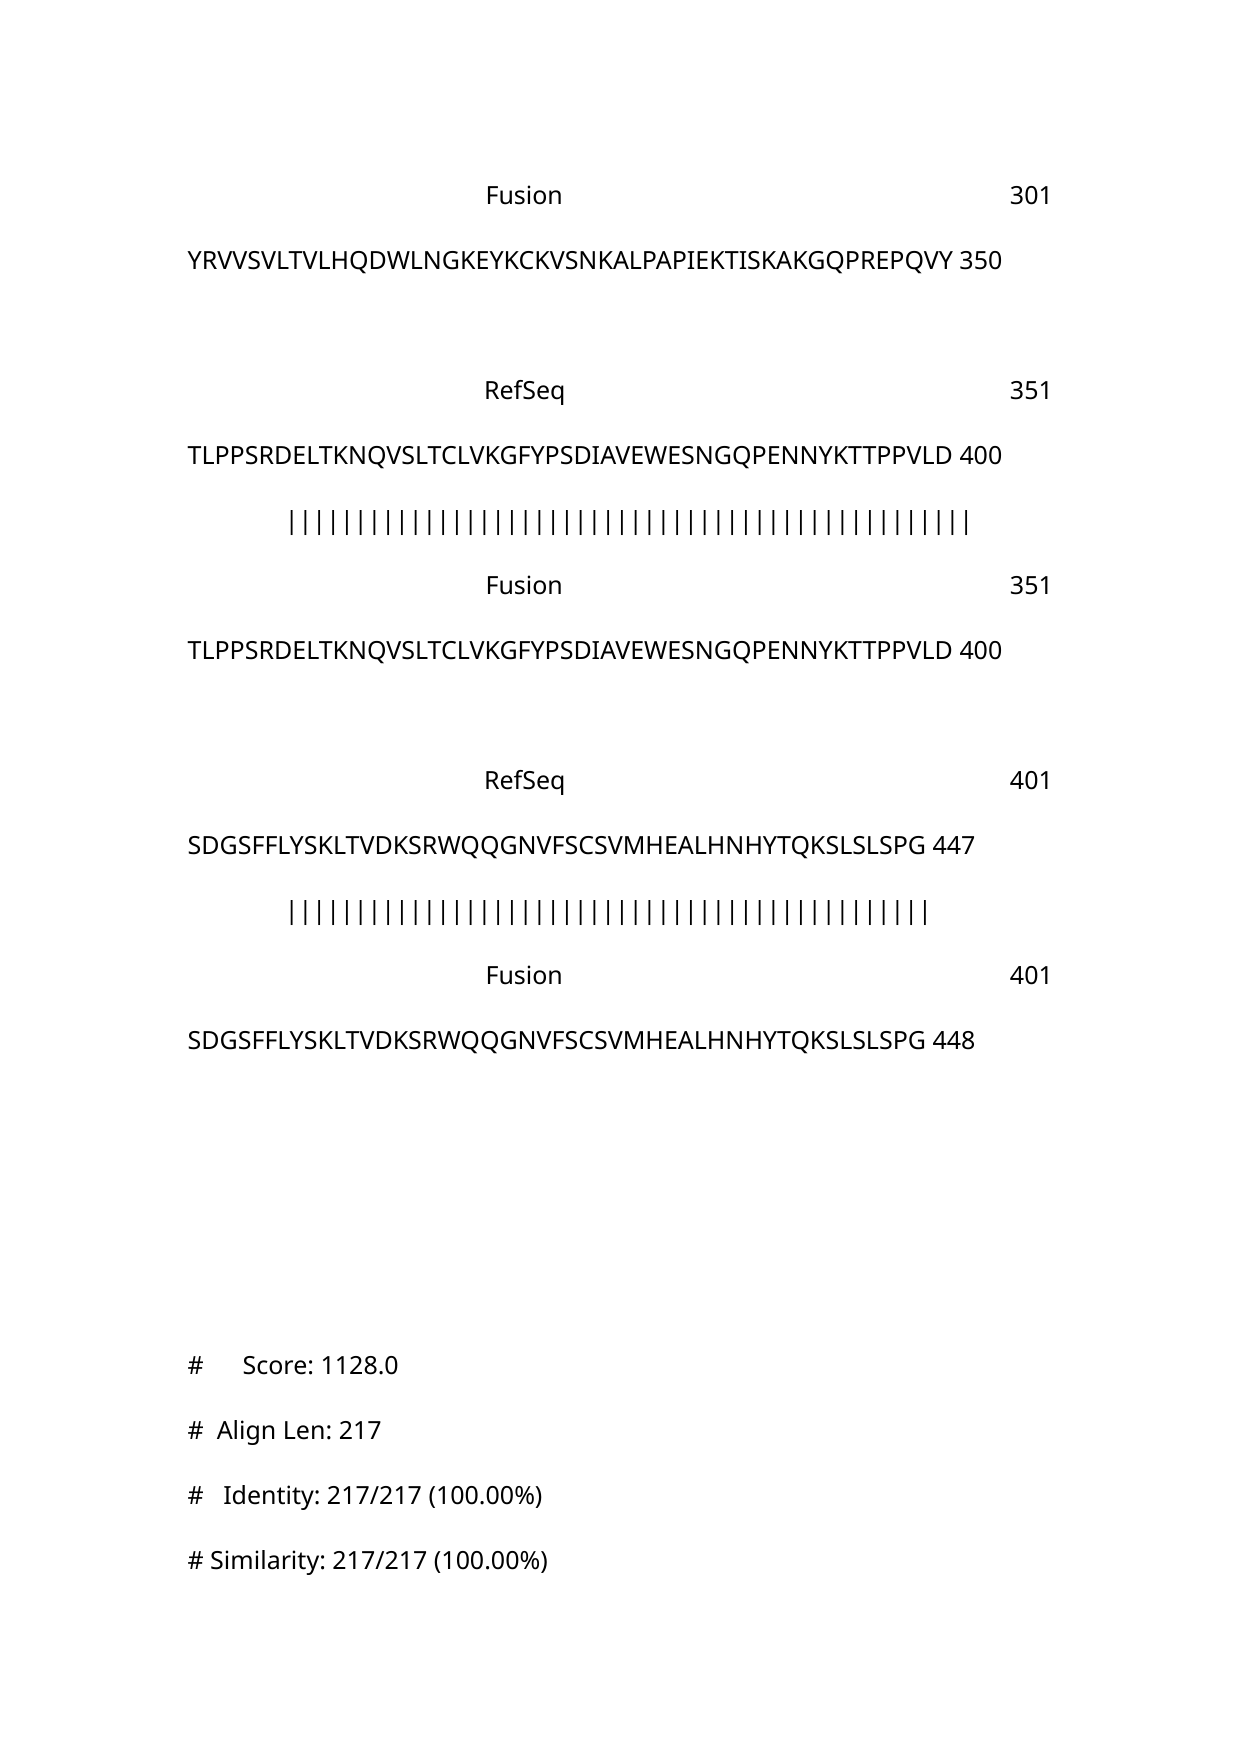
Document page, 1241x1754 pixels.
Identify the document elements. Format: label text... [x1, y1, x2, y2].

text RefSeq 351 TLPPSRDELTKNQVSLTCLVKGFYPSDIAVEWESNGQPENNYKTTPPVLD 400 [187, 357, 1053, 487]
text # Identity: 217/217 (100.00%) [187, 1462, 1053, 1527]
text # Align Len: 217 [187, 1397, 1053, 1462]
text Fusion 301 YRVVSVLTVLHQDWLNGKEYKCKVSNKALPAPIEKTISKAKGQPREPQVY 350 [187, 162, 1053, 292]
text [187, 487, 1053, 552]
text Fusion 351 TLPPSRDELTKNQVSLTCLVKGFYPSDIAVEWESNGQPENNYKTTPPVLD 400 [187, 552, 1053, 682]
text # Similarity: 217/217 (100.00%) [187, 1527, 1053, 1592]
text Fusion 401 SDGSFFLYSKLTVDKSRWQQGNVFSCSVMHEALHNHYTQKSLSLSPG 448 [187, 942, 1053, 1072]
text # Score: 1128.0 [187, 1332, 1053, 1397]
text RefSeq 401 SDGSFFLYSKLTVDKSRWQQGNVFSCSVMHEALHNHYTQKSLSLSPG 447 [187, 747, 1053, 877]
text ||||||||||||||||||||||||||||||||||||||||||||||| [187, 877, 1053, 942]
